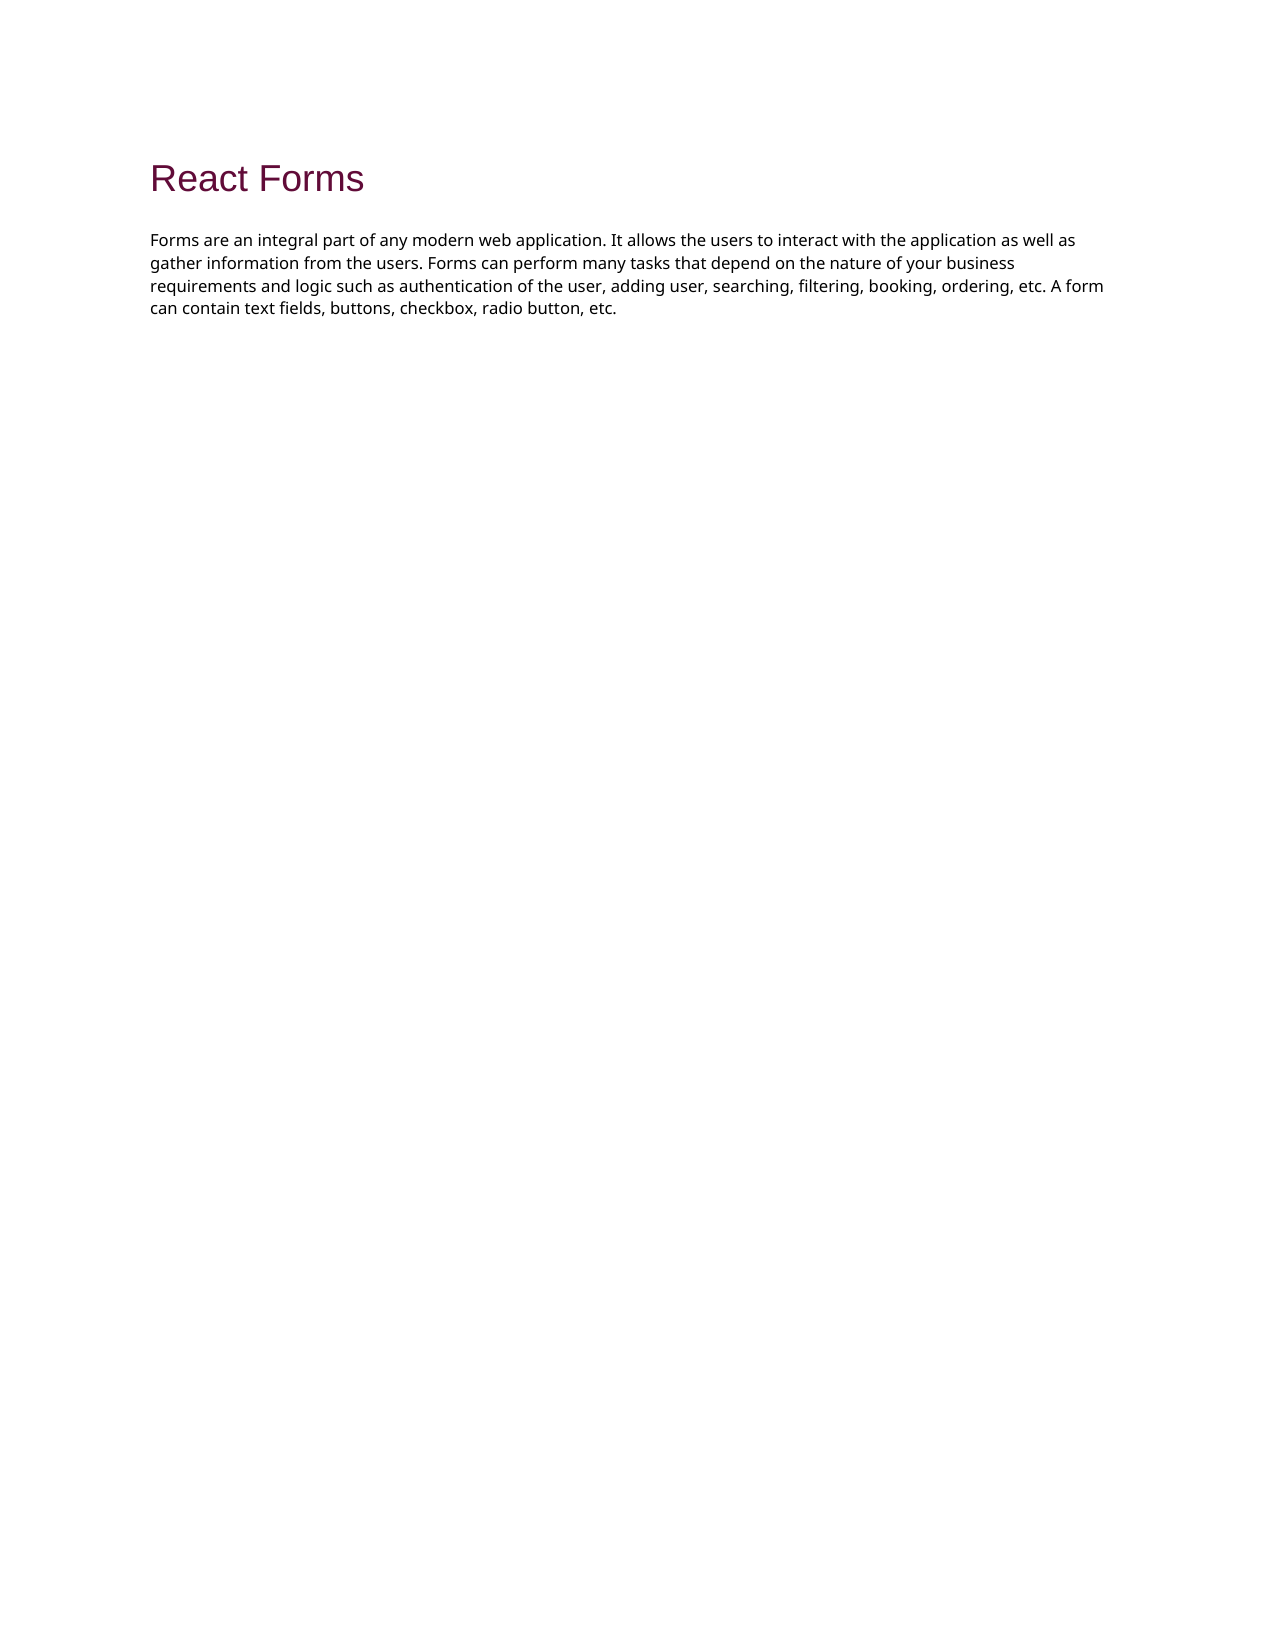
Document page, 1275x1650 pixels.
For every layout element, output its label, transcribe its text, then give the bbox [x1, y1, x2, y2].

text React Forms [150, 157, 1125, 200]
text Forms are an integral part of any modern web application. It allows the users to interact with the application as well as gather information from the users. Forms can perform many tasks that depend on the nature of your business requirements and logic such as authentication of the user, adding user, searching, filtering, booking, ordering, etc. A form can contain text fields, buttons, checkbox, radio button, etc. [150, 229, 1125, 320]
